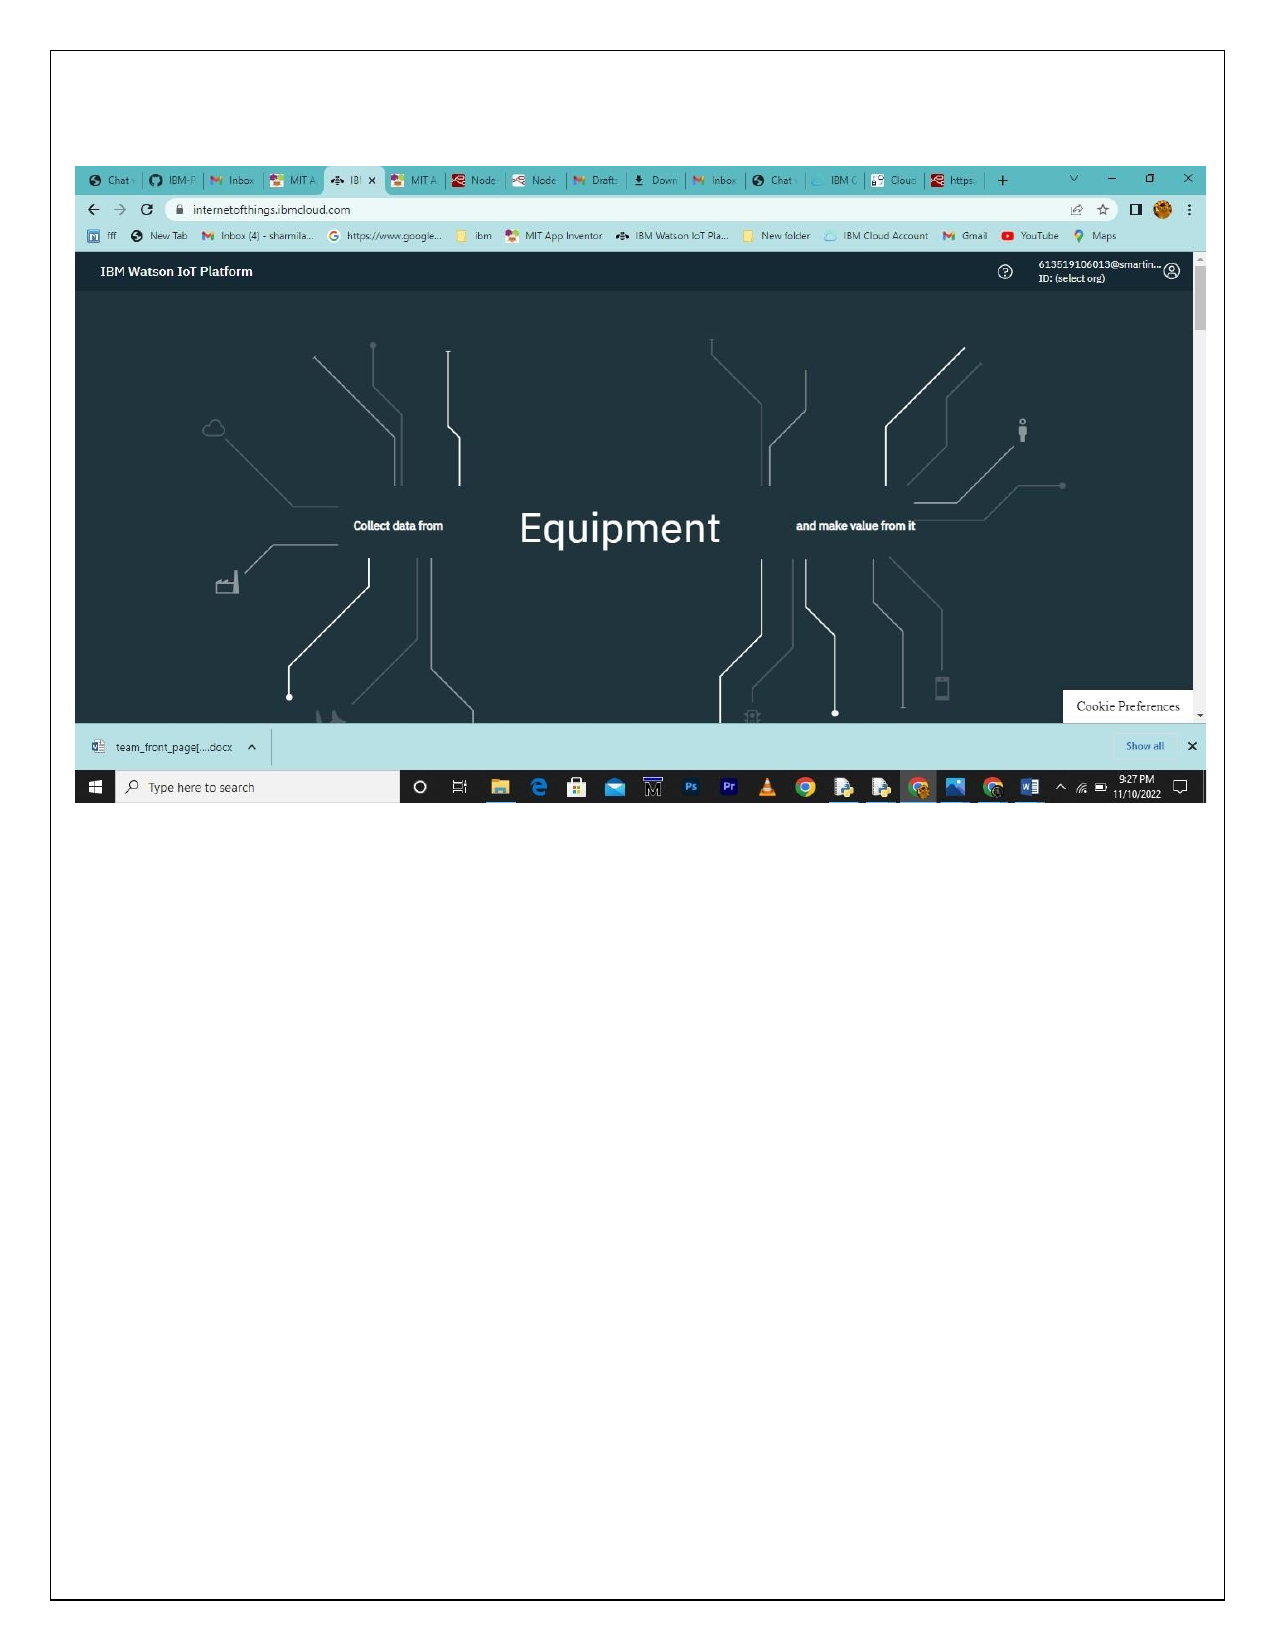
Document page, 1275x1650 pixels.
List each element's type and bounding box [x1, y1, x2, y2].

picture [75, 166, 1207, 803]
